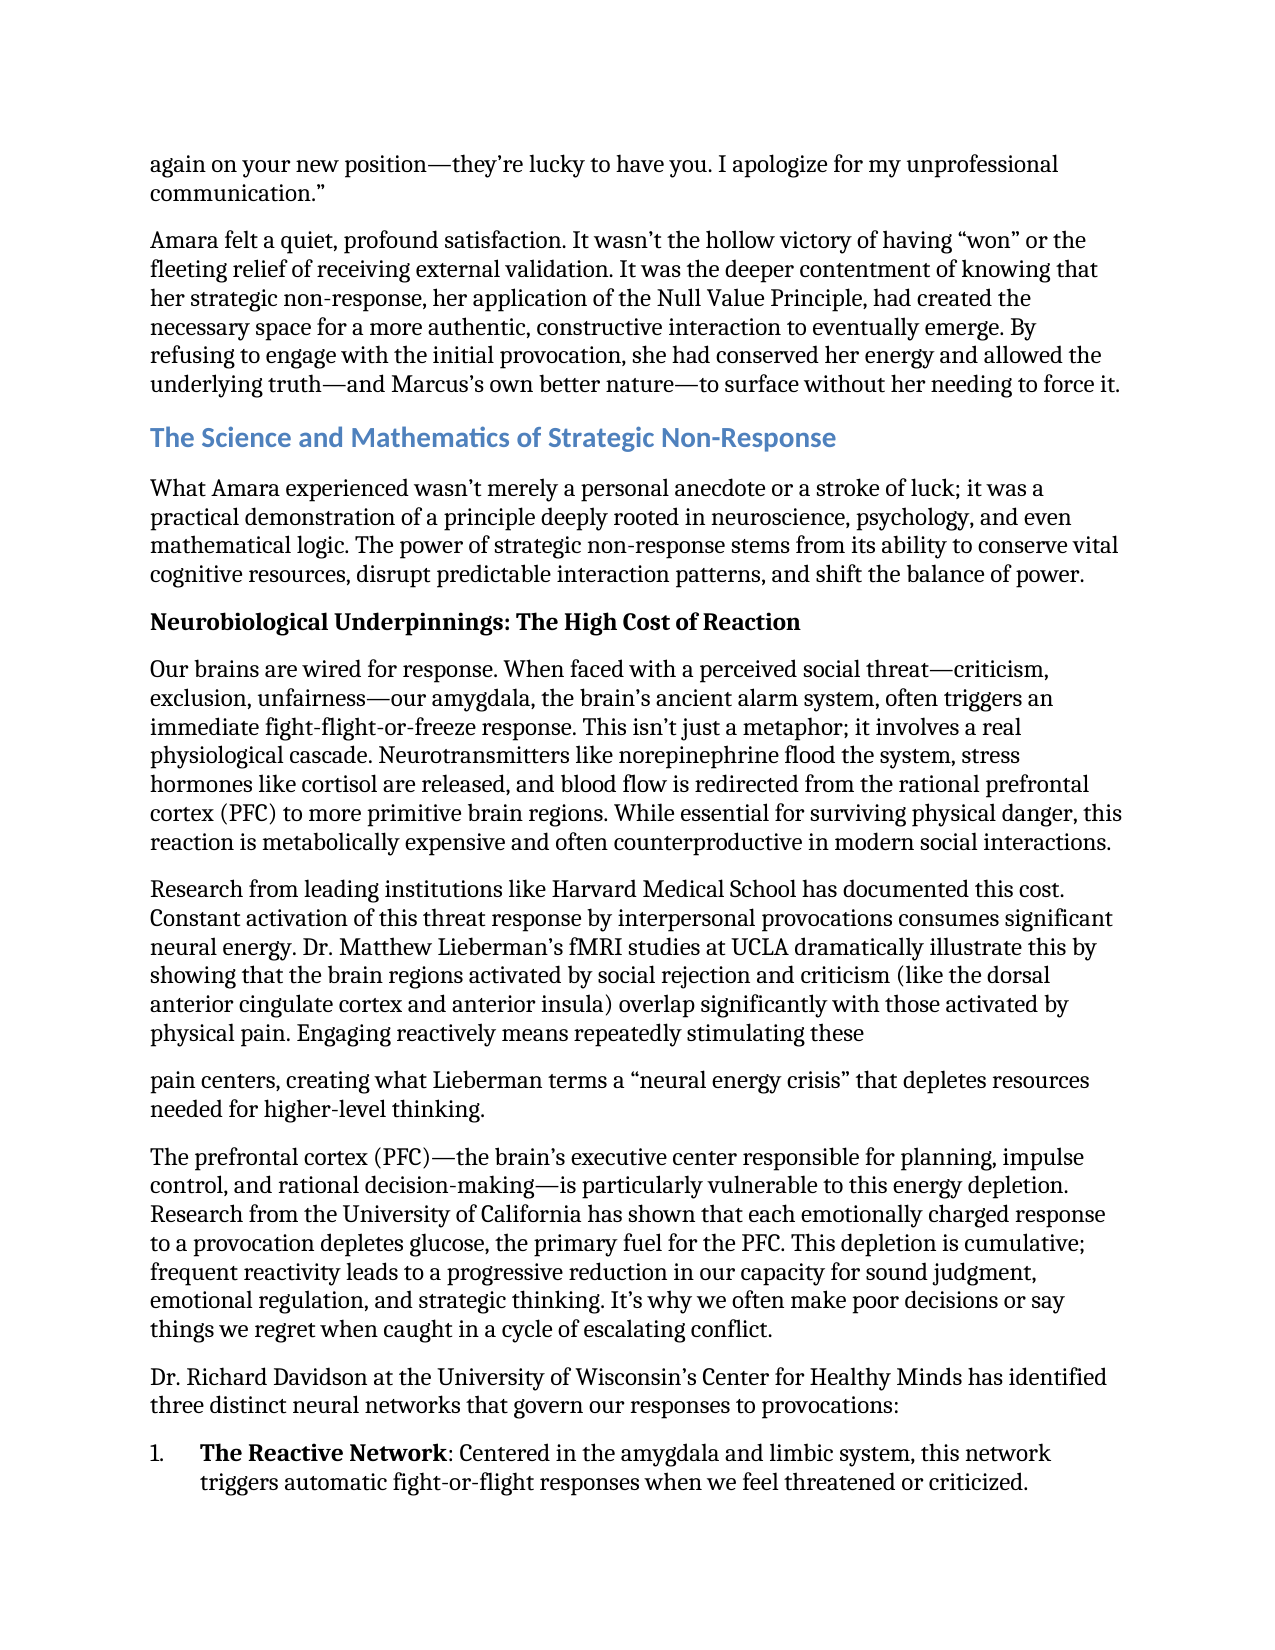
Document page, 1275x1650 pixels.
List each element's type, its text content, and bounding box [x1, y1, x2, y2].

text pain centers, creating what Lieberman terms a “neural energy crisis” that depletes resources needed for higher-level thinking. [150, 1066, 1125, 1124]
text Our brains are wired for response. When faced with a perceived social threat—criticism, exclusion, unfairness—our amygdala, the brain’s ancient alarm system, often triggers an immediate fight-flight-or-freeze response. This isn’t just a metaphor; it involves a real physiological cascade. Neurotransmitters like norepinephrine flood the system, stress hormones like cortisol are released, and blood flow is redirected from the rational prefrontal cortex (PFC) to more primitive brain regions. While essential for surviving physical danger, this reaction is metabolically expensive and often counterproductive in modern social interactions. [150, 655, 1125, 856]
text Neurobiological Underpinnings: The High Cost of Reaction [150, 608, 1125, 636]
text Research from leading institutions like Harvard Medical School has documented this cost. Constant activation of this threat response by interpersonal provocations consumes significant neural energy. Dr. Matthew Lieberman’s fMRI studies at UCLA dramatically illustrate this by showing that the brain regions activated by social rejection and criticism (like the dorsal anterior cingulate cortex and anterior insula) overlap significantly with those activated by physical pain. Engaging reactively means repeatedly stimulating these [150, 875, 1125, 1048]
text The prefrontal cortex (PFC)—the brain’s executive center responsible for planning, impulse control, and rational decision-making—is particularly vulnerable to this energy depletion. Research from the University of California has shown that each emotionally charged response to a provocation depletes glucose, the primary fuel for the PFC. This depletion is cumulative; frequent reactivity leads to a progressive reduction in our capacity for sound judgment, emotional regulation, and strategic thinking. It’s why we often make poor decisions or say things we regret when caught in a cycle of escalating conflict. [150, 1143, 1125, 1344]
text What Amara experienced wasn’t merely a personal anecdote or a stroke of luck; it was a practical demonstration of a principle deeply rooted in neuroscience, psychology, and even mathematical logic. The power of strategic non-response stems from its ability to conserve vital cognitive resources, disrupt predictable interaction patterns, and shift the balance of power. [150, 474, 1125, 589]
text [150, 150, 1125, 207]
subtitle The Science and Mathematics of Strategic Non-Response [150, 419, 1125, 455]
list The Reactive Network: Centered in the amygdala and limbic system, this network triggers automatic fight-or-flight responses when we feel threatened or criticized. [150, 1439, 1125, 1496]
text Amara felt a quiet, profound satisfaction. It wasn’t the hollow victory of having “won” or the fleeting relief of receiving external validation. It was the deeper contentment of knowing that her strategic non-response, her application of the Null Value Principle, had created the necessary space for a more authentic, constructive interaction to eventually emerge. By refusing to engage with the initial provocation, she had conserved her energy and allowed the underlying truth—and Marcus’s own better nature—to surface without her needing to force it. [150, 226, 1125, 399]
text Dr. Richard Davidson at the University of Wisconsin’s Center for Healthy Minds has identified three distinct neural networks that govern our responses to provocations: [150, 1363, 1125, 1420]
